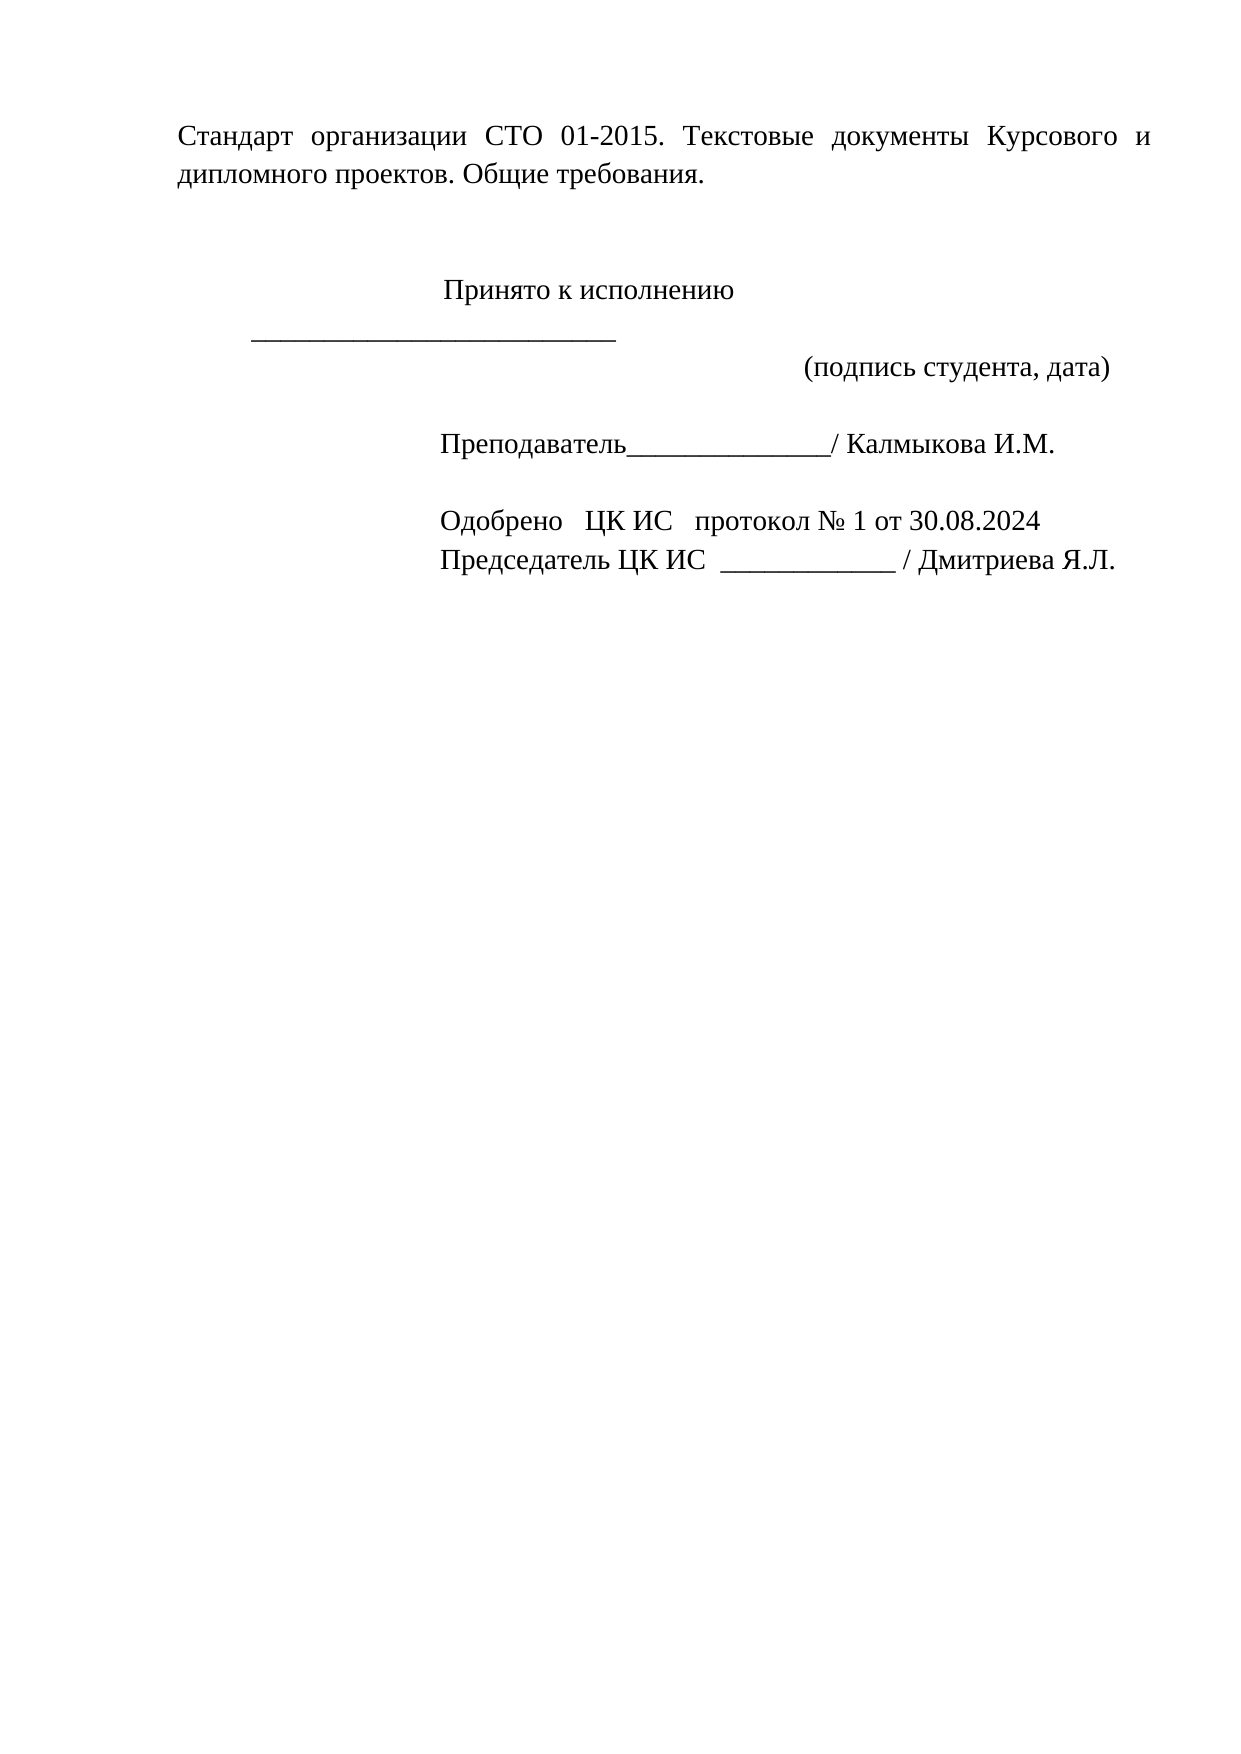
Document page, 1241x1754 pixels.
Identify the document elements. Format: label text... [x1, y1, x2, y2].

text Преподаватель______________/ Калмыкова И.М. [440, 426, 1152, 460]
text Стандарт организации СТО 01-2015. Текстовые документы Курсового и дипломного проектов. Общие требования. [177, 118, 1152, 190]
text Одобрено ЦК ИС протокол № 1 от 30.08.2024 [440, 503, 1152, 537]
text Председатель ЦК ИС ____________ / Дмитриева Я.Л. [440, 542, 1152, 576]
list Принято к исполнению _________________________ [177, 272, 1152, 344]
list (подпись студента, дата) [177, 349, 1152, 383]
